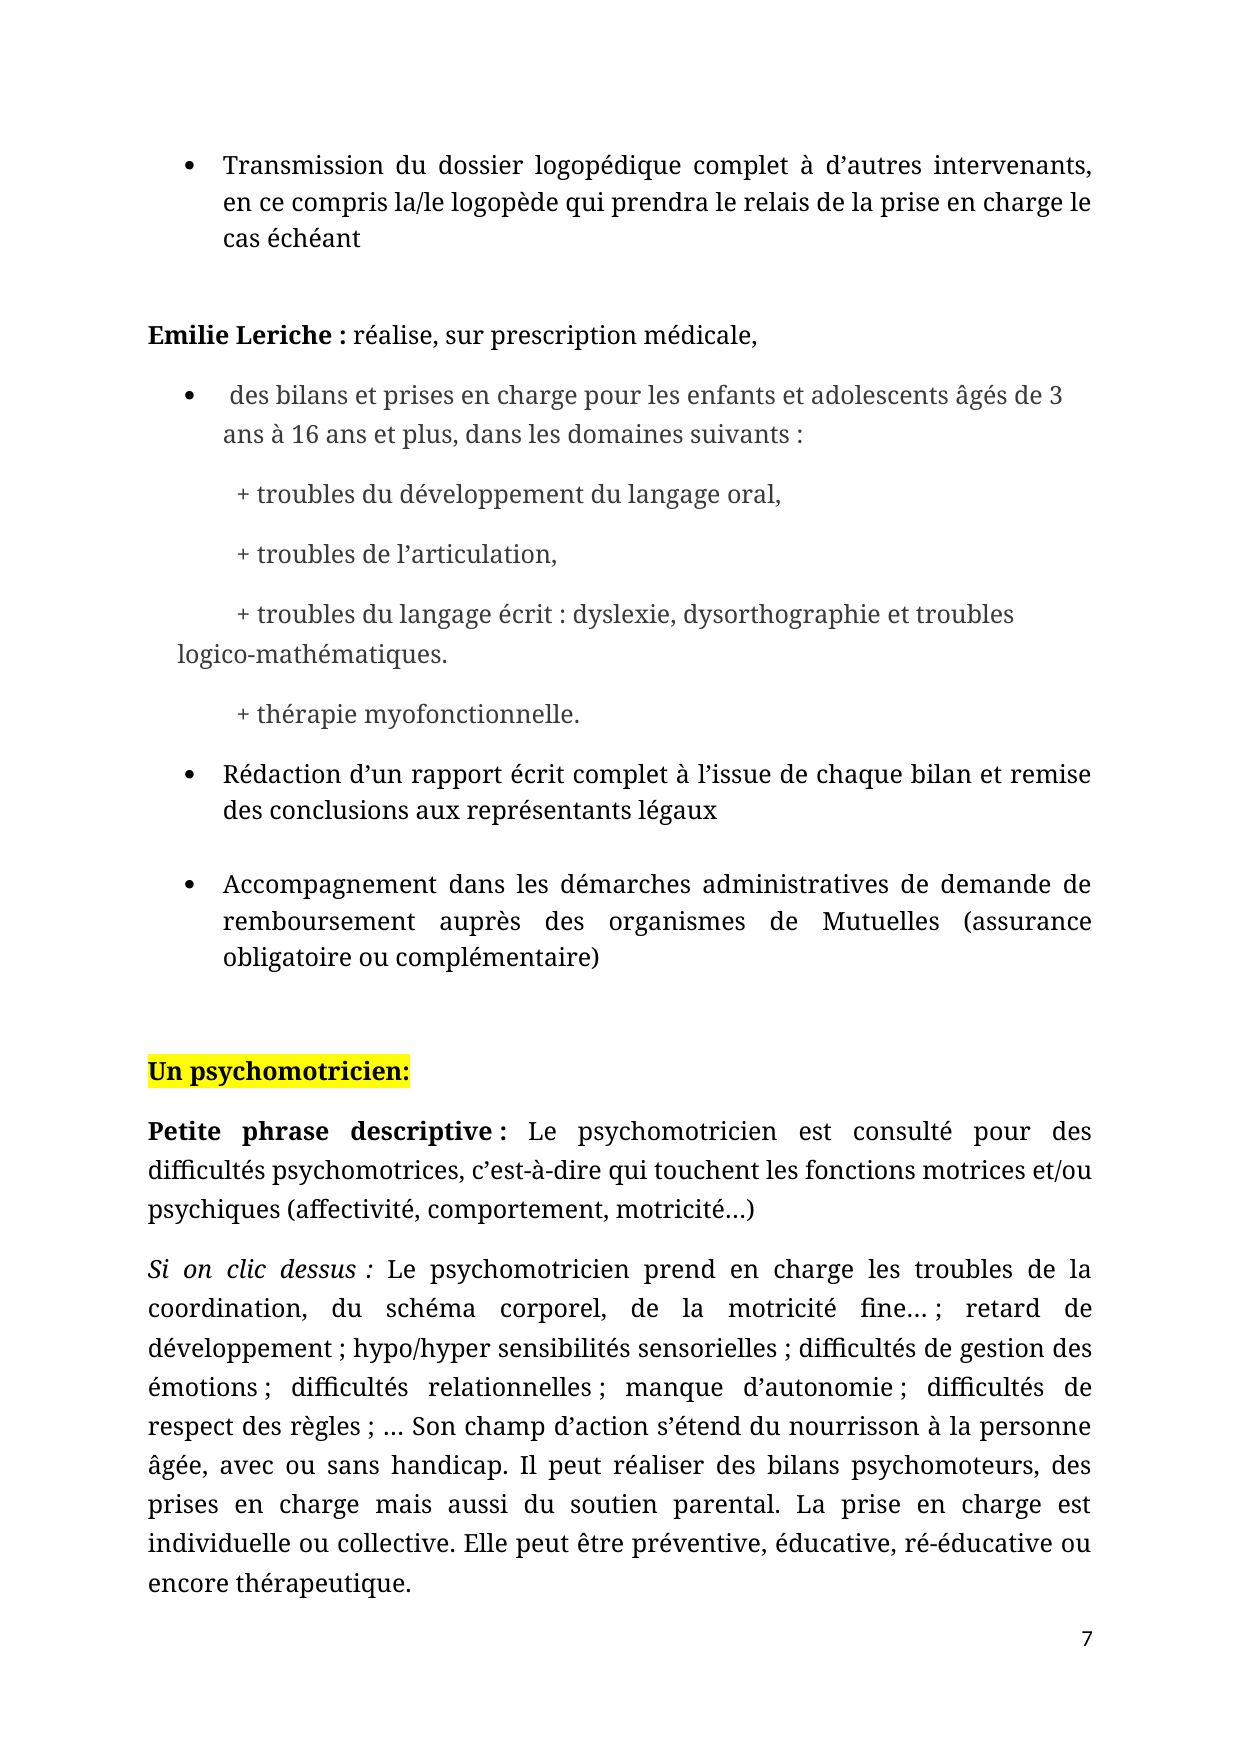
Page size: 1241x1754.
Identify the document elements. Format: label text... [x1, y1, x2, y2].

text Un psychomotricien: [148, 1053, 1093, 1088]
list Transmission du dossier logopédique complet à d’autres intervenants, en ce compris la/le logopède qui prendra le relais de la prise en charge le cas échéant [185, 148, 1093, 255]
text Petite phrase descriptive : Le psychomotricien est consulté pour des difficultés psychomotrices, c’est-à-dire qui touchent les fonctions motrices et/ou psychiques (affectivité, comportement, motricité…) [148, 1113, 1093, 1226]
text Si on clic dessus : Le psychomotricien prend en charge les troubles de la coordination, du schéma corporel, de la motricité fine… ; retard de développement ; hypo/hyper sensibilités sensorielles ; difficultés de gestion des émotions ; difficultés relationnelles ; manque d’autonomie ; difficultés de respect des règles ; … Son champ d’action s’étend du nourrisson à la personne âgée, avec ou sans handicap. Il peut réaliser des bilans psychomoteurs, des prises en charge mais aussi du soutien parental. La prise en charge est individuelle ou collective. Elle peut être préventive, éducative, ré-éducative ou encore thérapeutique. [148, 1252, 1093, 1599]
text + troubles de l’articulation, [177, 537, 1093, 571]
text + troubles du développement du langage oral, [236, 477, 1093, 511]
list Rédaction d’un rapport écrit complet à l’issue de chaque bilan et remise des conclusions aux représentants légaux [185, 756, 1093, 827]
text + troubles du langage écrit : dyslexie, dysorthographie et troubles logico-mathématiques. [177, 597, 1093, 670]
list des bilans et prises en charge pour les enfants et adolescents âgés de 3 ans à 16 ans et plus, dans les domaines suivants : [185, 378, 1093, 451]
text + thérapie myofonctionnelle. [177, 696, 1093, 730]
list Accompagnement dans les démarches administratives de demande de remboursement auprès des organismes de Mutuelles (assurance obligatoire ou complémentaire) [185, 867, 1093, 974]
text Emilie Leriche : réalise, sur prescription médicale, [148, 318, 1093, 352]
